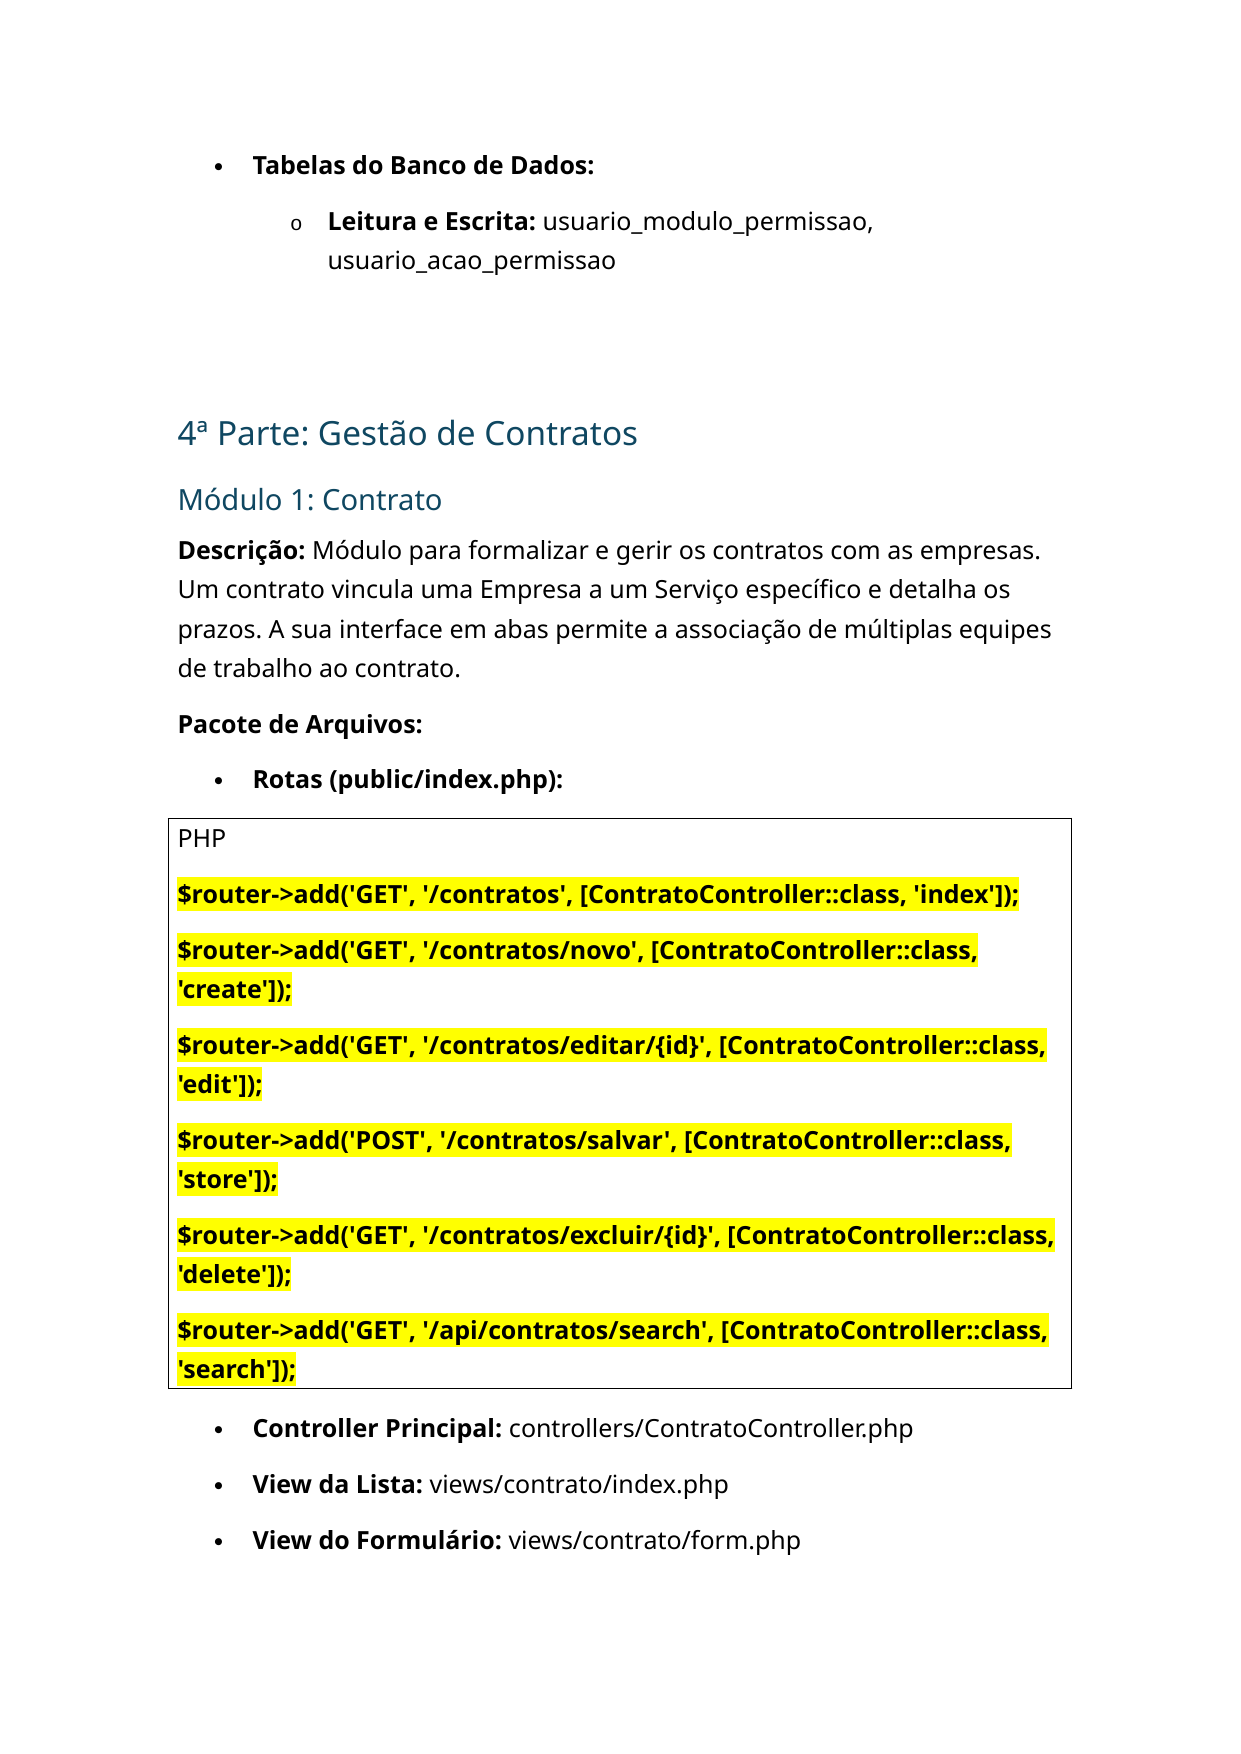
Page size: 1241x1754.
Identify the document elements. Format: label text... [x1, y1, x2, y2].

text $router->add('GET', '/contratos/novo', [ContratoController::class, 'create']); [169, 929, 1071, 1006]
list Controller Principal: controllers/ContratoController.php [215, 1411, 1063, 1445]
list View do Formulário: views/contrato/form.php [215, 1522, 1063, 1557]
subtitle Módulo 1: Contrato [177, 479, 1063, 519]
list Leitura e Escrita: usuario_modulo_permissao, usuario_acao_permissao [290, 203, 1063, 277]
text $router->add('POST', '/contratos/salvar', [ContratoController::class, 'store']); [169, 1119, 1071, 1196]
text $router->add('GET', '/contratos', [ContratoController::class, 'index']); [169, 874, 1071, 911]
text Pacote de Arquivos: [177, 706, 1063, 740]
text PHP [169, 819, 1071, 855]
list View da Lista: views/contrato/index.php [215, 1467, 1063, 1501]
subtitle 4ª Parte: Gestão de Contratos [177, 410, 1063, 456]
list Rotas (public/index.php): [215, 762, 1063, 796]
text $router->add('GET', '/contratos/editar/{id}', [ContratoController::class, 'edit']); [169, 1024, 1071, 1101]
text $router->add('GET', '/api/contratos/search', [ContratoController::class, 'search']); [169, 1309, 1071, 1388]
list Tabelas do Banco de Dados: [215, 148, 1063, 182]
text $router->add('GET', '/contratos/excluir/{id}', [ContratoController::class, 'delete']); [169, 1214, 1071, 1291]
text Descrição: Módulo para formalizar e gerir os contratos com as empresas. Um contrato vincula uma Empresa a um Serviço específico e detalha os prazos. A sua interface em abas permite a associação de múltiplas equipes de trabalho ao contrato. [177, 533, 1063, 684]
